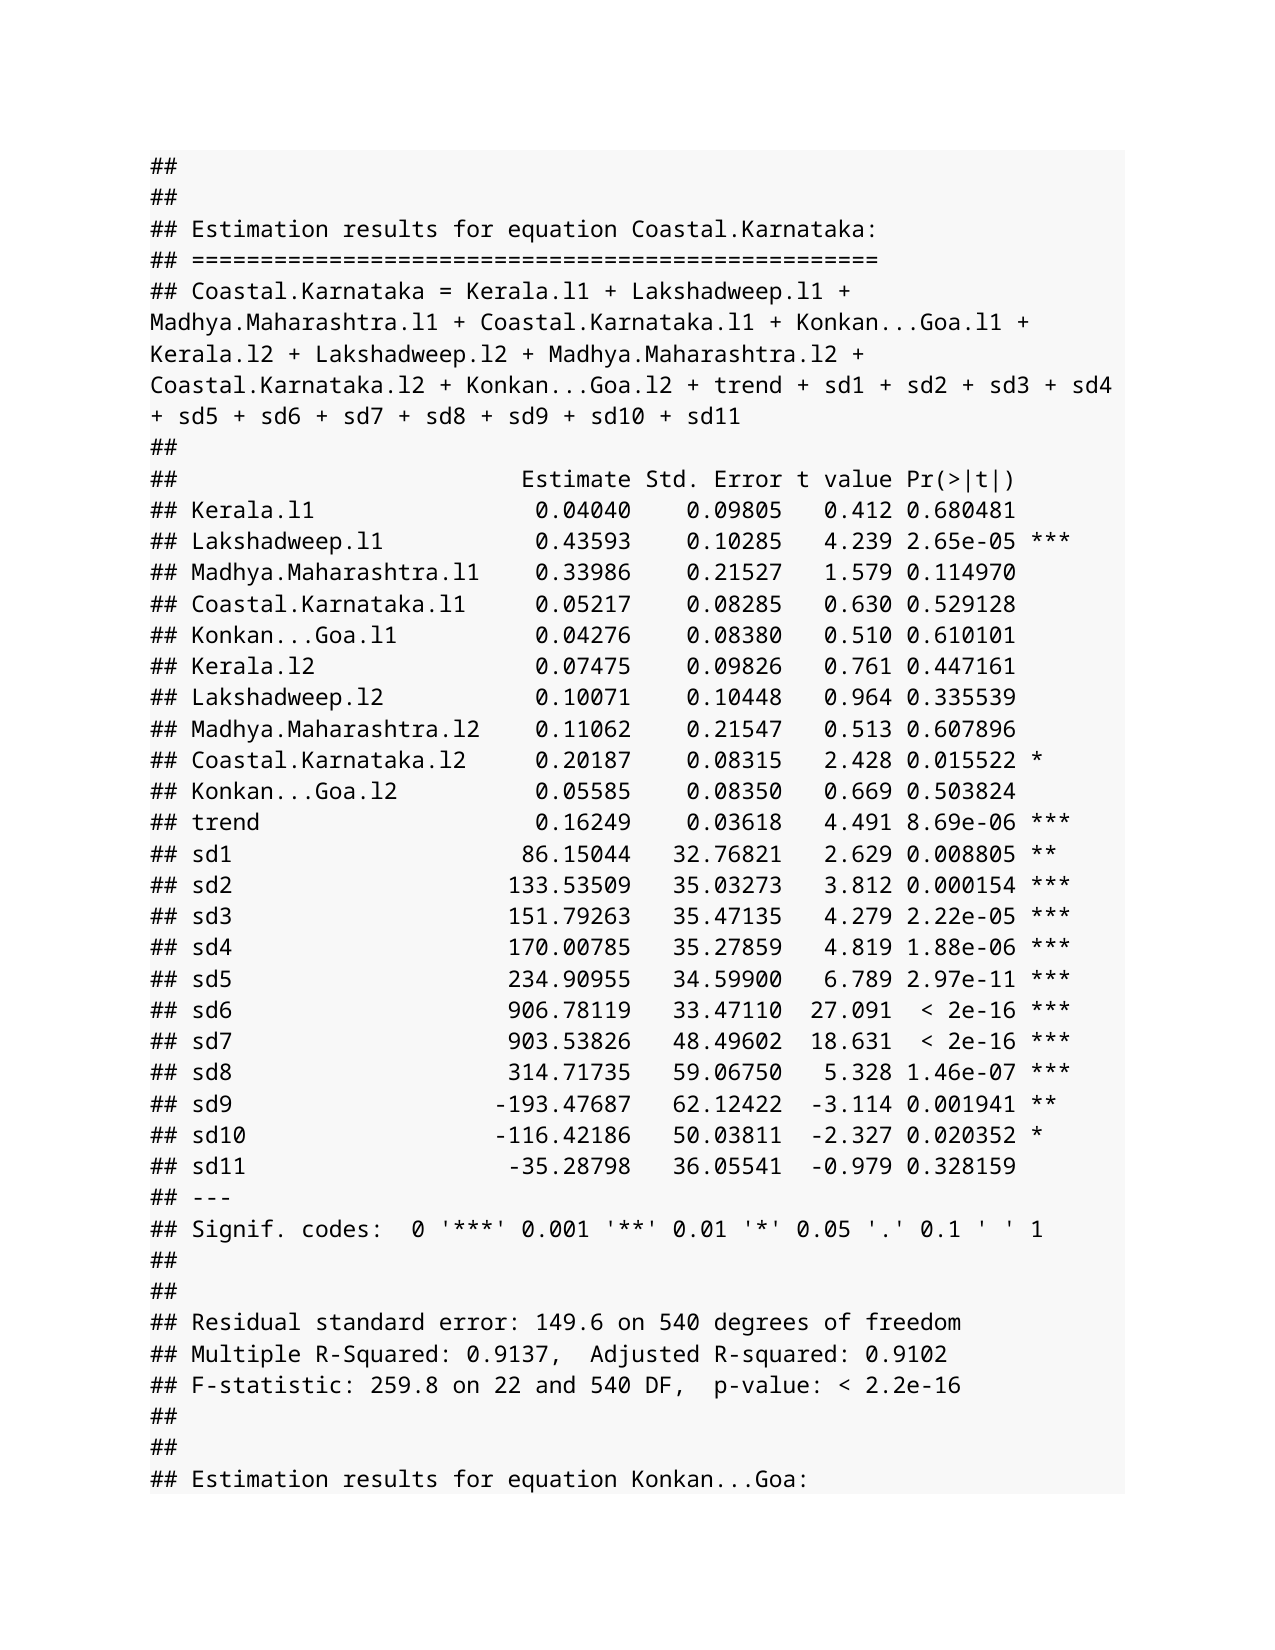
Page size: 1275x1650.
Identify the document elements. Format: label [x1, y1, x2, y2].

text [150, 150, 1125, 1494]
